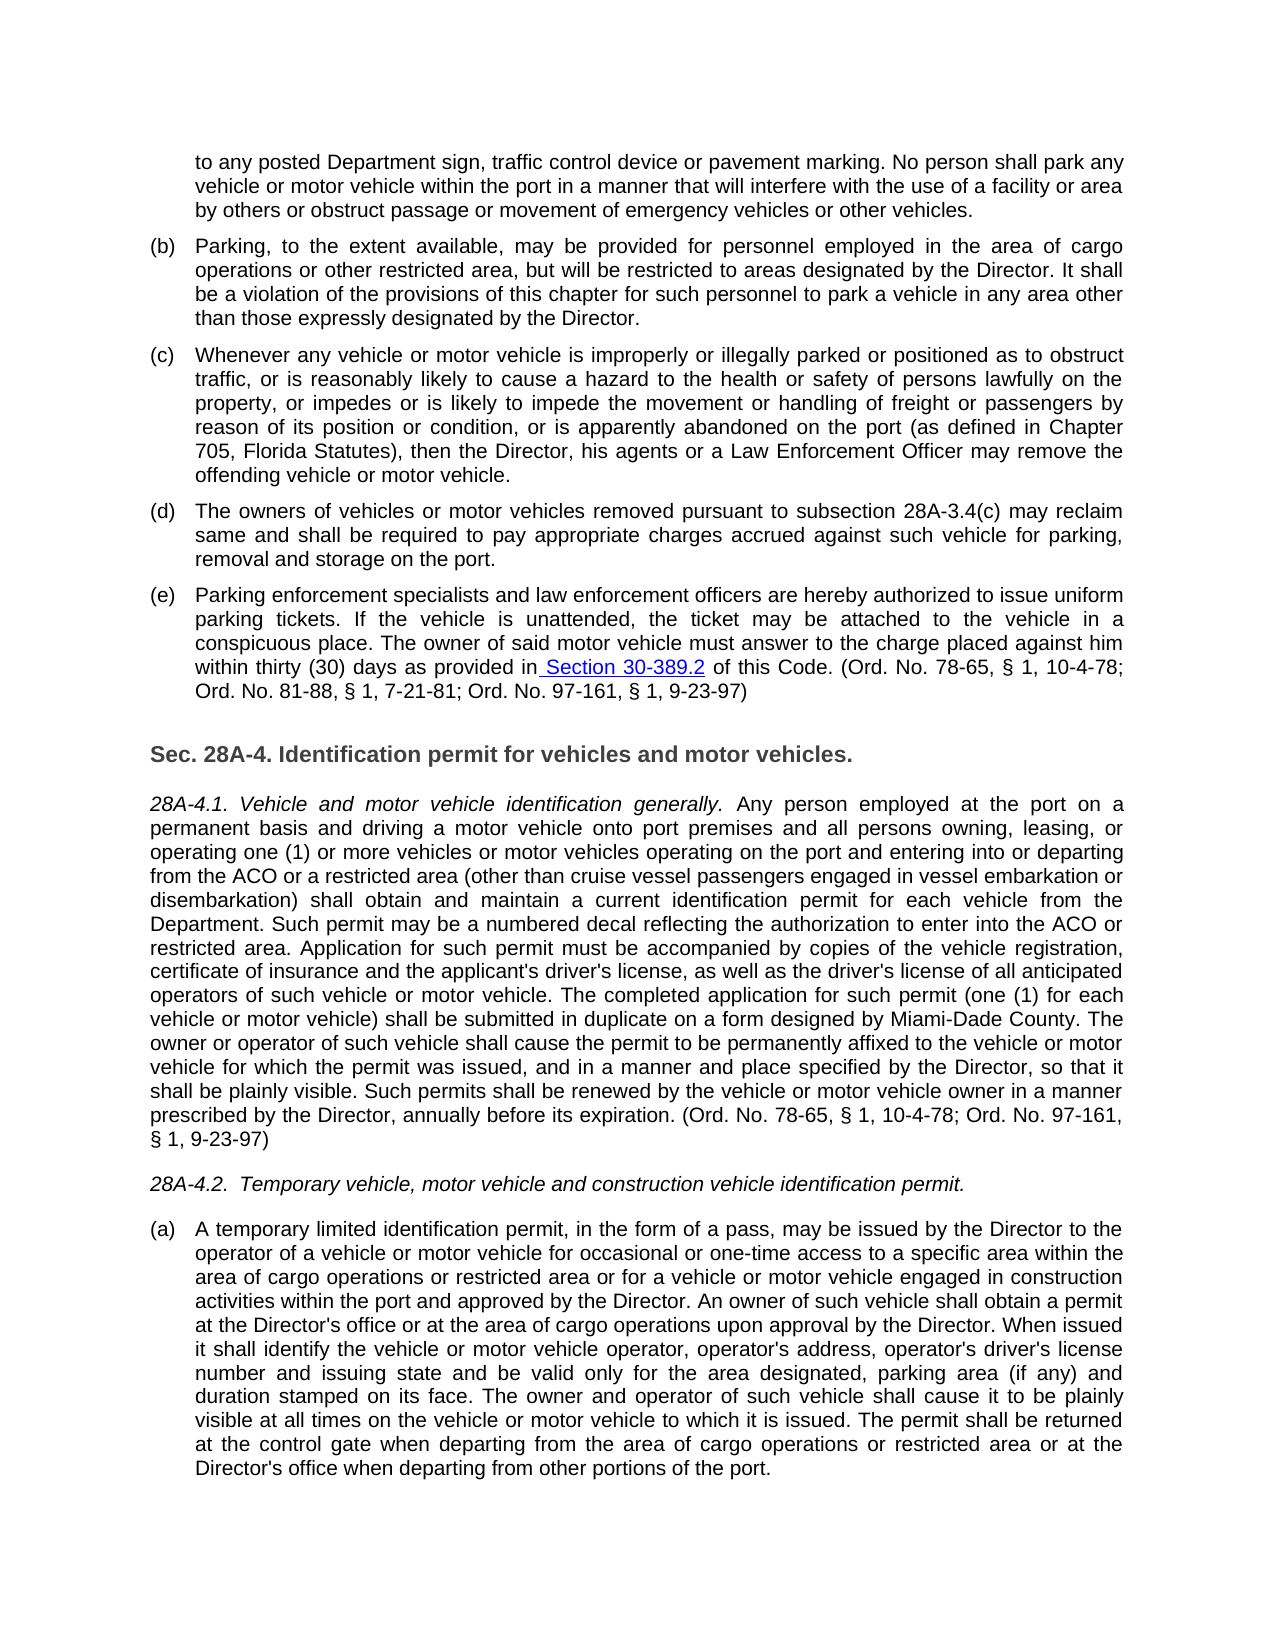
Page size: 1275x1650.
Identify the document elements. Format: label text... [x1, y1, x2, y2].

list (e) Parking enforcement specialists and law enforcement officers are hereby authorized to issue uniform parking tickets. If the vehicle is unattended, the ticket may be attached to the vehicle in a conspicuous place. The owner of said motor vehicle must answer to the charge placed against him within thirty (30) days as provided in Section 30-389.2 of this Code. (Ord. No. 78-65, § 1, 10-4-78; Ord. No. 81-88, § 1, 7-21-81; Ord. No. 97-161, § 1, 9-23-97) [150, 583, 1125, 703]
text 28A-4.2. Temporary vehicle, motor vehicle and construction vehicle identification permit. [150, 1172, 1125, 1196]
text 28A-4.1. Vehicle and motor vehicle identification generally. Any person employed at the port on a permanent basis and driving a motor vehicle onto port premises and all persons owning, leasing, or operating one (1) or more vehicles or motor vehicles operating on the port and entering into or departing from the ACO or a restricted area (other than cruise vessel passengers engaged in vessel embarkation or disembarkation) shall obtain and maintain a current identification permit for each vehicle from the Department. Such permit may be a numbered decal reflecting the authorization to enter into the ACO or restricted area. Application for such permit must be accompanied by copies of the vehicle registration, certificate of insurance and the applicant's driver's license, as well as the driver's license of all anticipated operators of such vehicle or motor vehicle. The completed application for such permit (one (1) for each vehicle or motor vehicle) shall be submitted in duplicate on a form designed by Miami-Dade County. The owner or operator of such vehicle shall cause the permit to be permanently affixed to the vehicle or motor vehicle for which the permit was issued, and in a manner and place specified by the Director, so that it shall be plainly visible. Such permits shall be renewed by the vehicle or motor vehicle owner in a manner prescribed by the Director, annually before its expiration. (Ord. No. 78-65, § 1, 10-4-78; Ord. No. 97-161, § 1, 9-23-97) [150, 792, 1125, 1151]
list (a) A temporary limited identification permit, in the form of a pass, may be issued by the Director to the operator of a vehicle or motor vehicle for occasional or one-time access to a specific area within the area of cargo operations or restricted area or for a vehicle or motor vehicle engaged in construction activities within the port and approved by the Director. An owner of such vehicle shall obtain a permit at the Director's office or at the area of cargo operations upon approval by the Director. When issued it shall identify the vehicle or motor vehicle operator, operator's address, operator's driver's license number and issuing state and be valid only for the area designated, parking area (if any) and duration stamped on its face. The owner and operator of such vehicle shall cause it to be plainly visible at all times on the vehicle or motor vehicle to which it is issued. The permit shall be returned at the control gate when departing from the area of cargo operations or restricted area or at the Director's office when departing from other portions of the port. [150, 1217, 1125, 1480]
list (b) Parking, to the extent available, may be provided for personnel employed in the area of cargo operations or other restricted area, but will be restricted to areas designated by the Director. It shall be a violation of the provisions of this chapter for such personnel to park a vehicle in any area other than those expressly designated by the Director. [150, 234, 1125, 330]
text Sec. 28A-4. Identification permit for vehicles and motor vehicles. [150, 741, 1125, 767]
list (c) Whenever any vehicle or motor vehicle is improperly or illegally parked or positioned as to obstruct traffic, or is reasonably likely to cause a hazard to the health or safety of persons lawfully on the property, or impedes or is likely to impede the movement or handling of freight or passengers by reason of its position or condition, or is apparently abandoned on the port (as defined in Chapter 705, Florida Statutes), then the Director, his agents or a Law Enforcement Officer may remove the offending vehicle or motor vehicle. [150, 343, 1125, 486]
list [150, 150, 1125, 222]
list (d) The owners of vehicles or motor vehicles removed pursuant to subsection 28A-3.4(c) may reclaim same and shall be required to pay appropriate charges accrued against such vehicle for parking, removal and storage on the port. [150, 499, 1125, 571]
